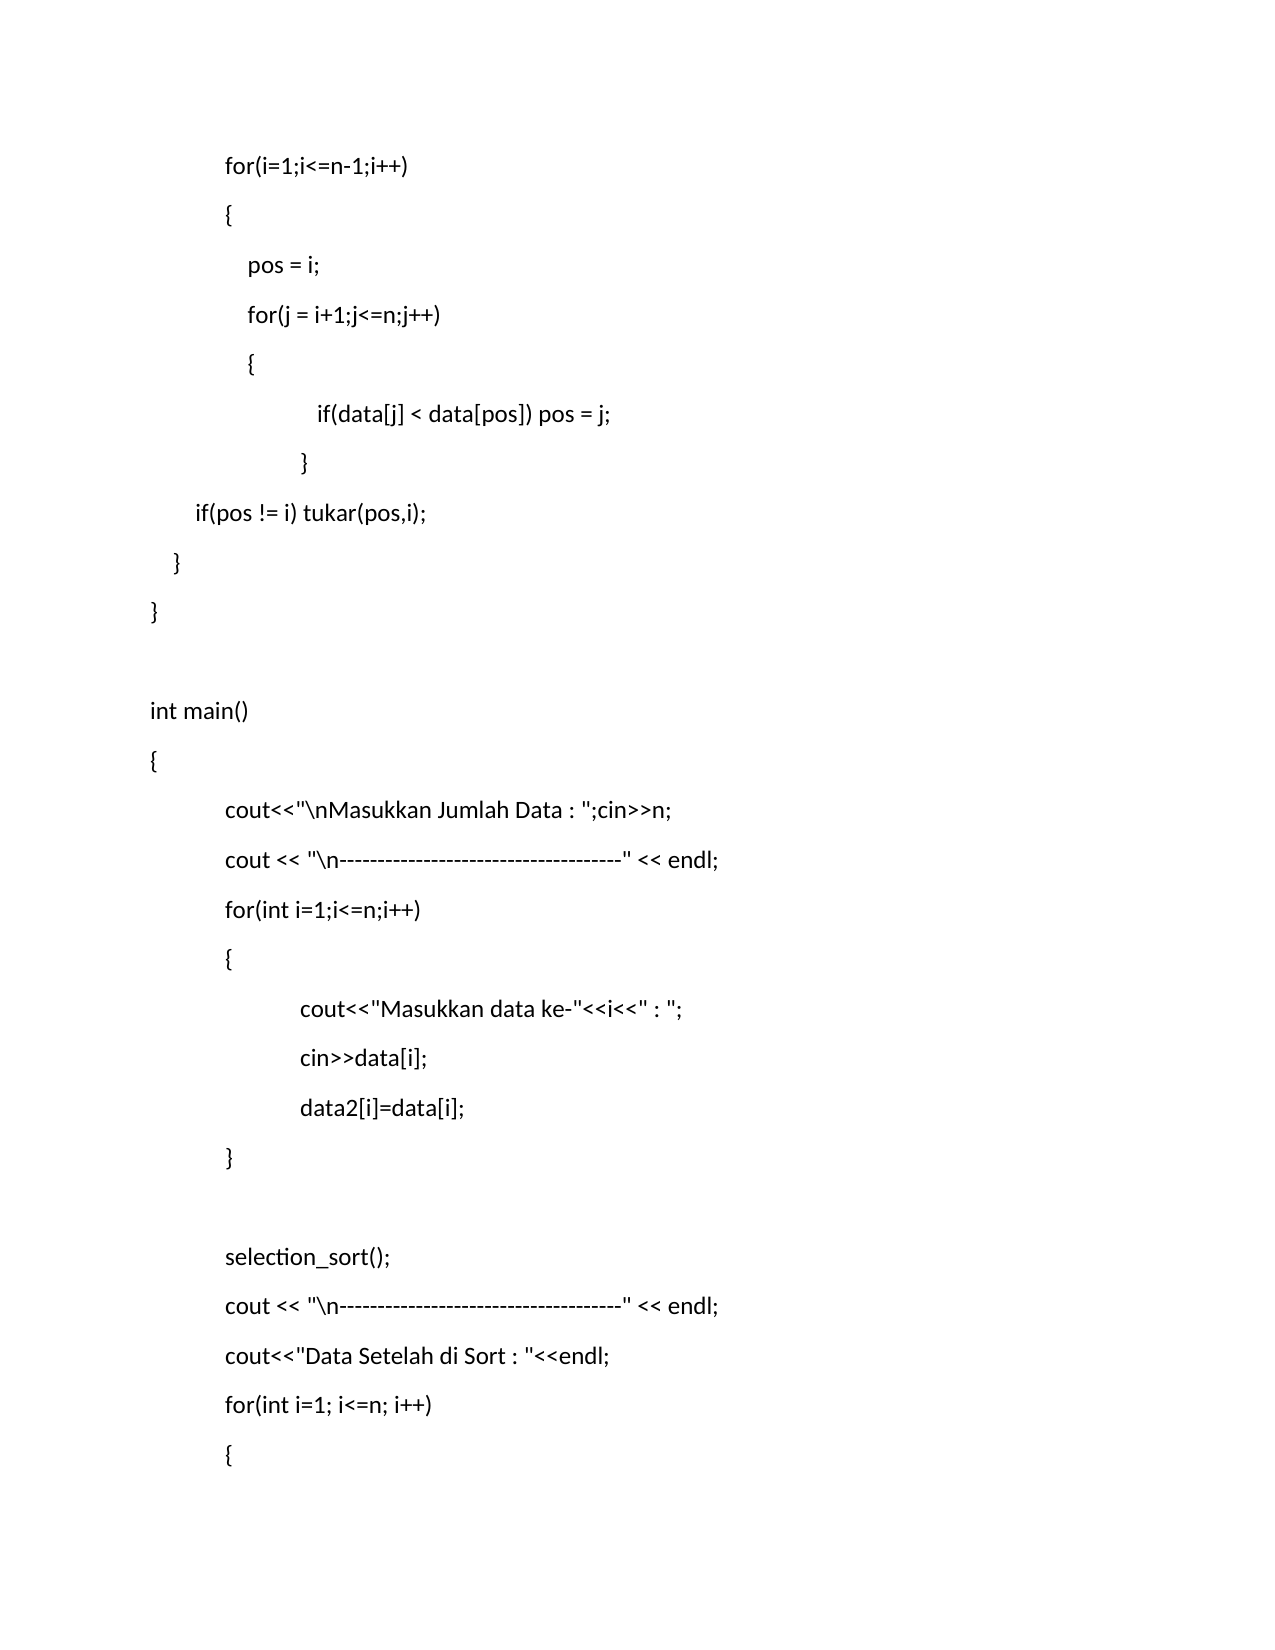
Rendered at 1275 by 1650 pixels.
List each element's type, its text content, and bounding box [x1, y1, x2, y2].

text for(int i=1;i<=n;i++) [150, 894, 1125, 924]
text for(int i=1; i<=n; i++) [150, 1389, 1125, 1420]
text cout<<"\nMasukkan Jumlah Data : ";cin>>n; [150, 794, 1125, 825]
text int main() [150, 695, 1125, 726]
text { [150, 348, 1125, 379]
text } [150, 596, 1125, 627]
text data2[i]=data[i]; [150, 1092, 1125, 1123]
text { [150, 943, 1125, 974]
text cout << "\n-------------------------------------" << endl; [150, 844, 1125, 875]
text { [150, 199, 1125, 230]
text cout<<"Masukkan data ke-"<<i<<" : "; [150, 993, 1125, 1023]
text { [150, 1439, 1125, 1470]
text if(pos != i) tukar(pos,i); [150, 497, 1125, 528]
text for(j = i+1;j<=n;j++) [150, 299, 1125, 329]
text cin>>data[i]; [150, 1042, 1125, 1073]
text pos = i; [150, 249, 1125, 280]
text if(data[j] < data[pos]) pos = j; [150, 398, 1125, 428]
text } [150, 547, 1125, 577]
text { [150, 745, 1125, 776]
text } [150, 1142, 1125, 1172]
text for(i=1;i<=n-1;i++) [150, 150, 1125, 181]
text selection_sort(); [150, 1241, 1125, 1271]
text cout << "\n-------------------------------------" << endl; [150, 1290, 1125, 1321]
text cout<<"Data Setelah di Sort : "<<endl; [150, 1340, 1125, 1371]
text } [150, 447, 1125, 478]
